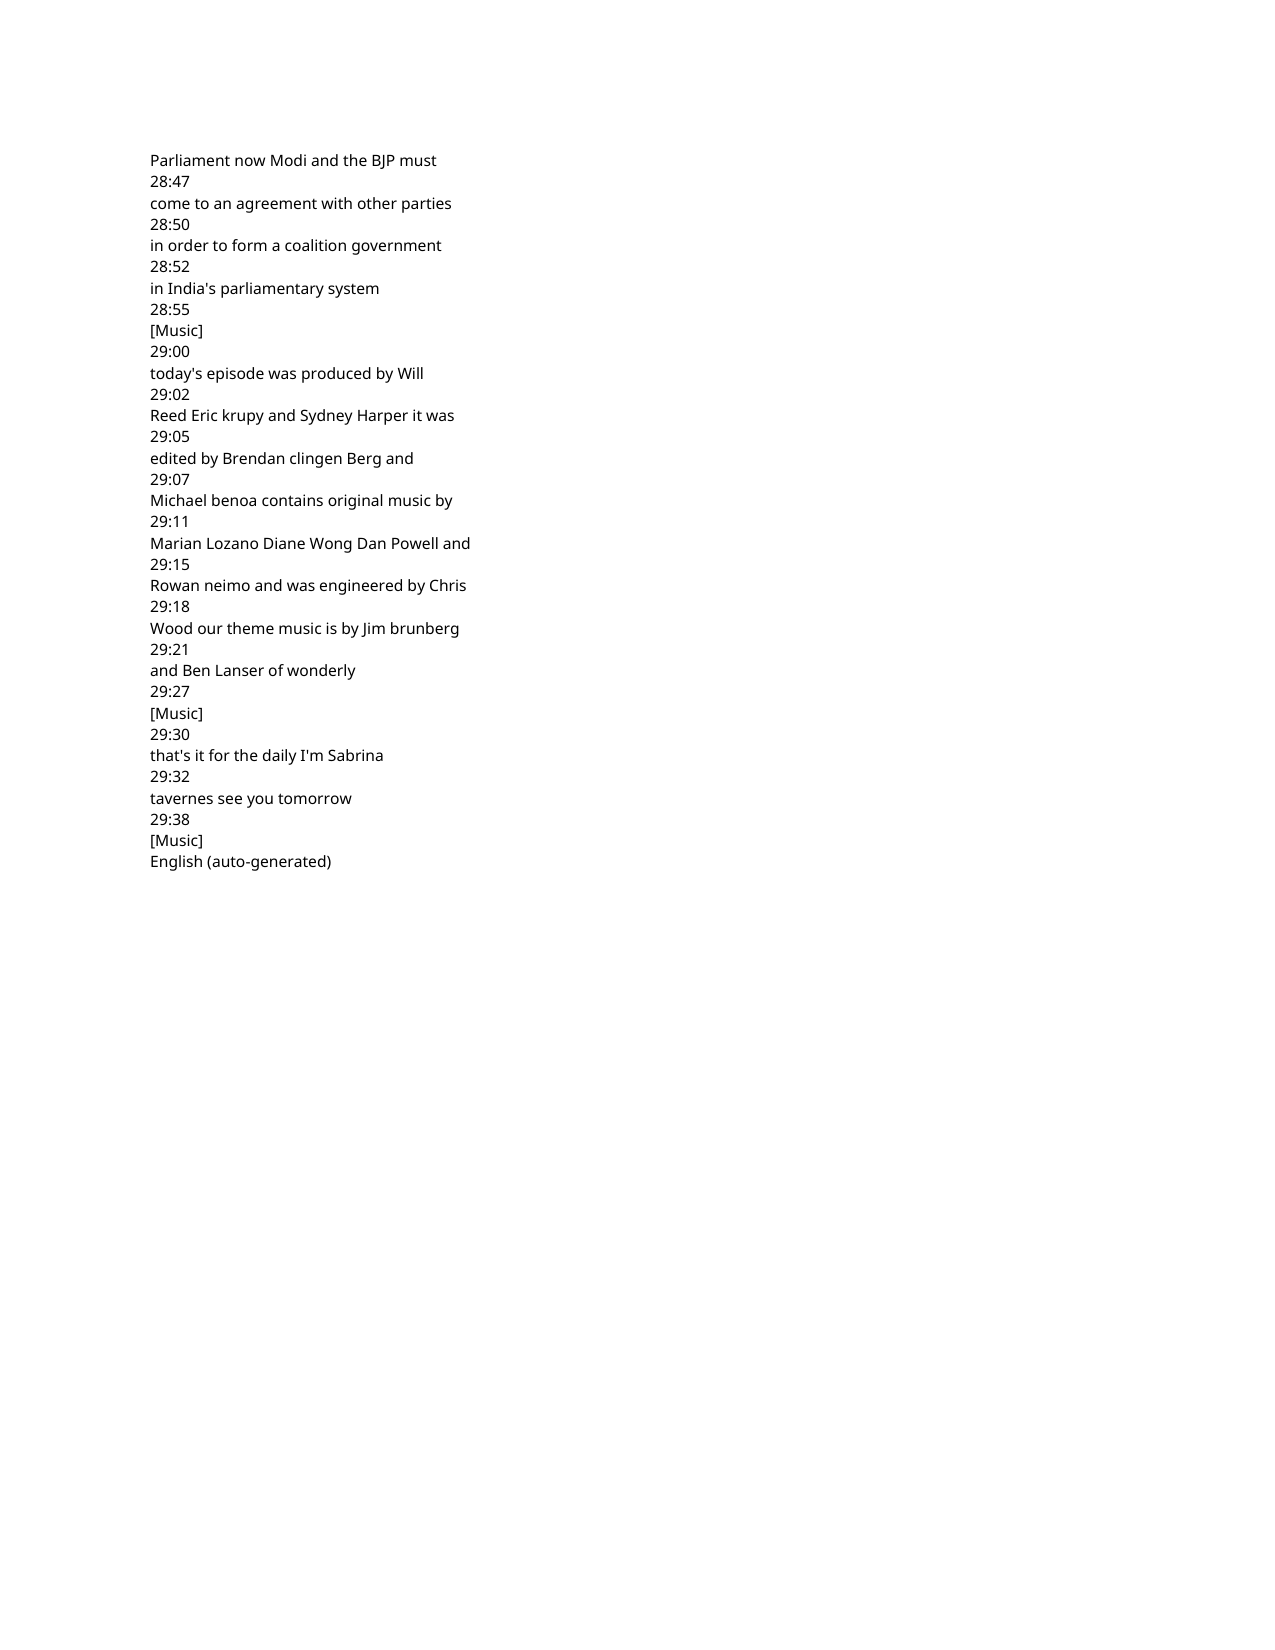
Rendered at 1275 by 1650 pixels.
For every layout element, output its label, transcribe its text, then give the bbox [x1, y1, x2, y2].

text 28:50 [150, 214, 1125, 235]
text in order to form a coalition government [150, 235, 1125, 256]
text come to an agreement with other parties [150, 192, 1125, 214]
text 29:07 [150, 469, 1125, 490]
text Parliament now Modi and the BJP must [150, 150, 1125, 171]
text [Music] [150, 320, 1125, 341]
text tavernes see you tomorrow [150, 787, 1125, 809]
text 29:00 [150, 341, 1125, 362]
text 29:38 [150, 809, 1125, 830]
text Marian Lozano Diane Wong Dan Powell and [150, 532, 1125, 554]
text 28:55 [150, 299, 1125, 320]
text 29:21 [150, 639, 1125, 660]
text [Music] [150, 830, 1125, 851]
text 29:18 [150, 596, 1125, 617]
text Rowan neimo and was engineered by Chris [150, 575, 1125, 596]
text 29:02 [150, 384, 1125, 405]
text Wood our theme music is by Jim brunberg [150, 617, 1125, 639]
text 29:11 [150, 511, 1125, 532]
text edited by Brendan clingen Berg and [150, 447, 1125, 469]
text 29:15 [150, 554, 1125, 575]
text Reed Eric krupy and Sydney Harper it was [150, 405, 1125, 426]
text English (auto-generated) [150, 851, 1125, 872]
text that's it for the daily I'm Sabrina [150, 745, 1125, 766]
text 29:30 [150, 724, 1125, 745]
text Michael benoa contains original music by [150, 490, 1125, 511]
text in India's parliamentary system [150, 277, 1125, 299]
text 29:27 [150, 681, 1125, 702]
text [Music] [150, 702, 1125, 724]
text 29:05 [150, 426, 1125, 447]
text today's episode was produced by Will [150, 362, 1125, 384]
text 28:52 [150, 256, 1125, 277]
text 28:47 [150, 171, 1125, 192]
text and Ben Lanser of wonderly [150, 660, 1125, 681]
text 29:32 [150, 766, 1125, 787]
